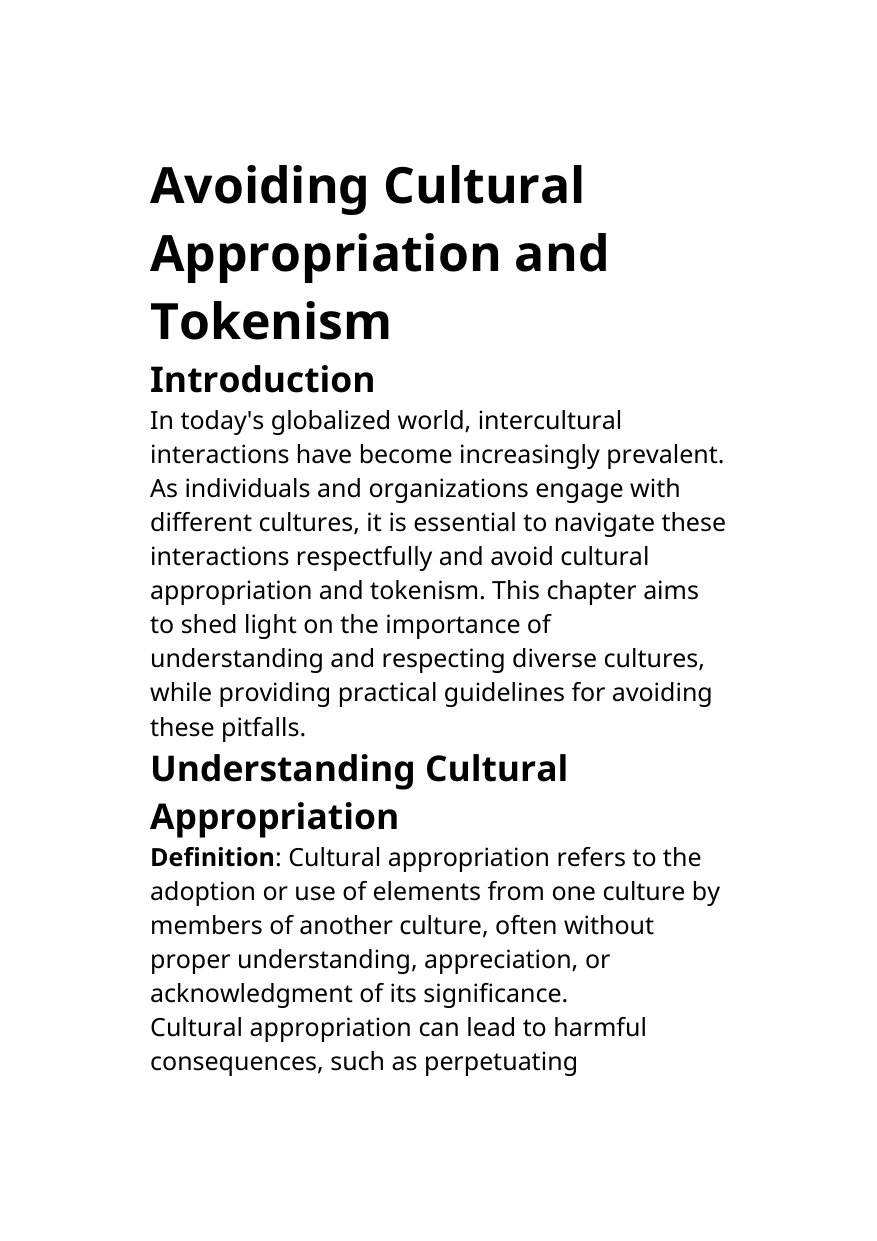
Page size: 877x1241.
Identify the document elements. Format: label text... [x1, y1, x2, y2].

text Definition: Cultural appropriation refers to the adoption or use of elements from one culture by members of another culture, often without proper understanding, appreciation, or acknowledgment of its significance. [150, 840, 727, 1010]
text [150, 1010, 727, 1078]
subtitle Introduction [150, 354, 727, 403]
text In today's globalized world, intercultural interactions have become increasingly prevalent. As individuals and organizations engage with different cultures, it is essential to navigate these interactions respectfully and avoid cultural appropriation and tokenism. This chapter aims to shed light on the importance of understanding and respecting diverse cultures, while providing practical guidelines for avoiding these pitfalls. [150, 403, 727, 743]
subtitle Avoiding Cultural Appropriation and Tokenism [150, 150, 727, 354]
subtitle Understanding Cultural Appropriation [150, 743, 727, 840]
